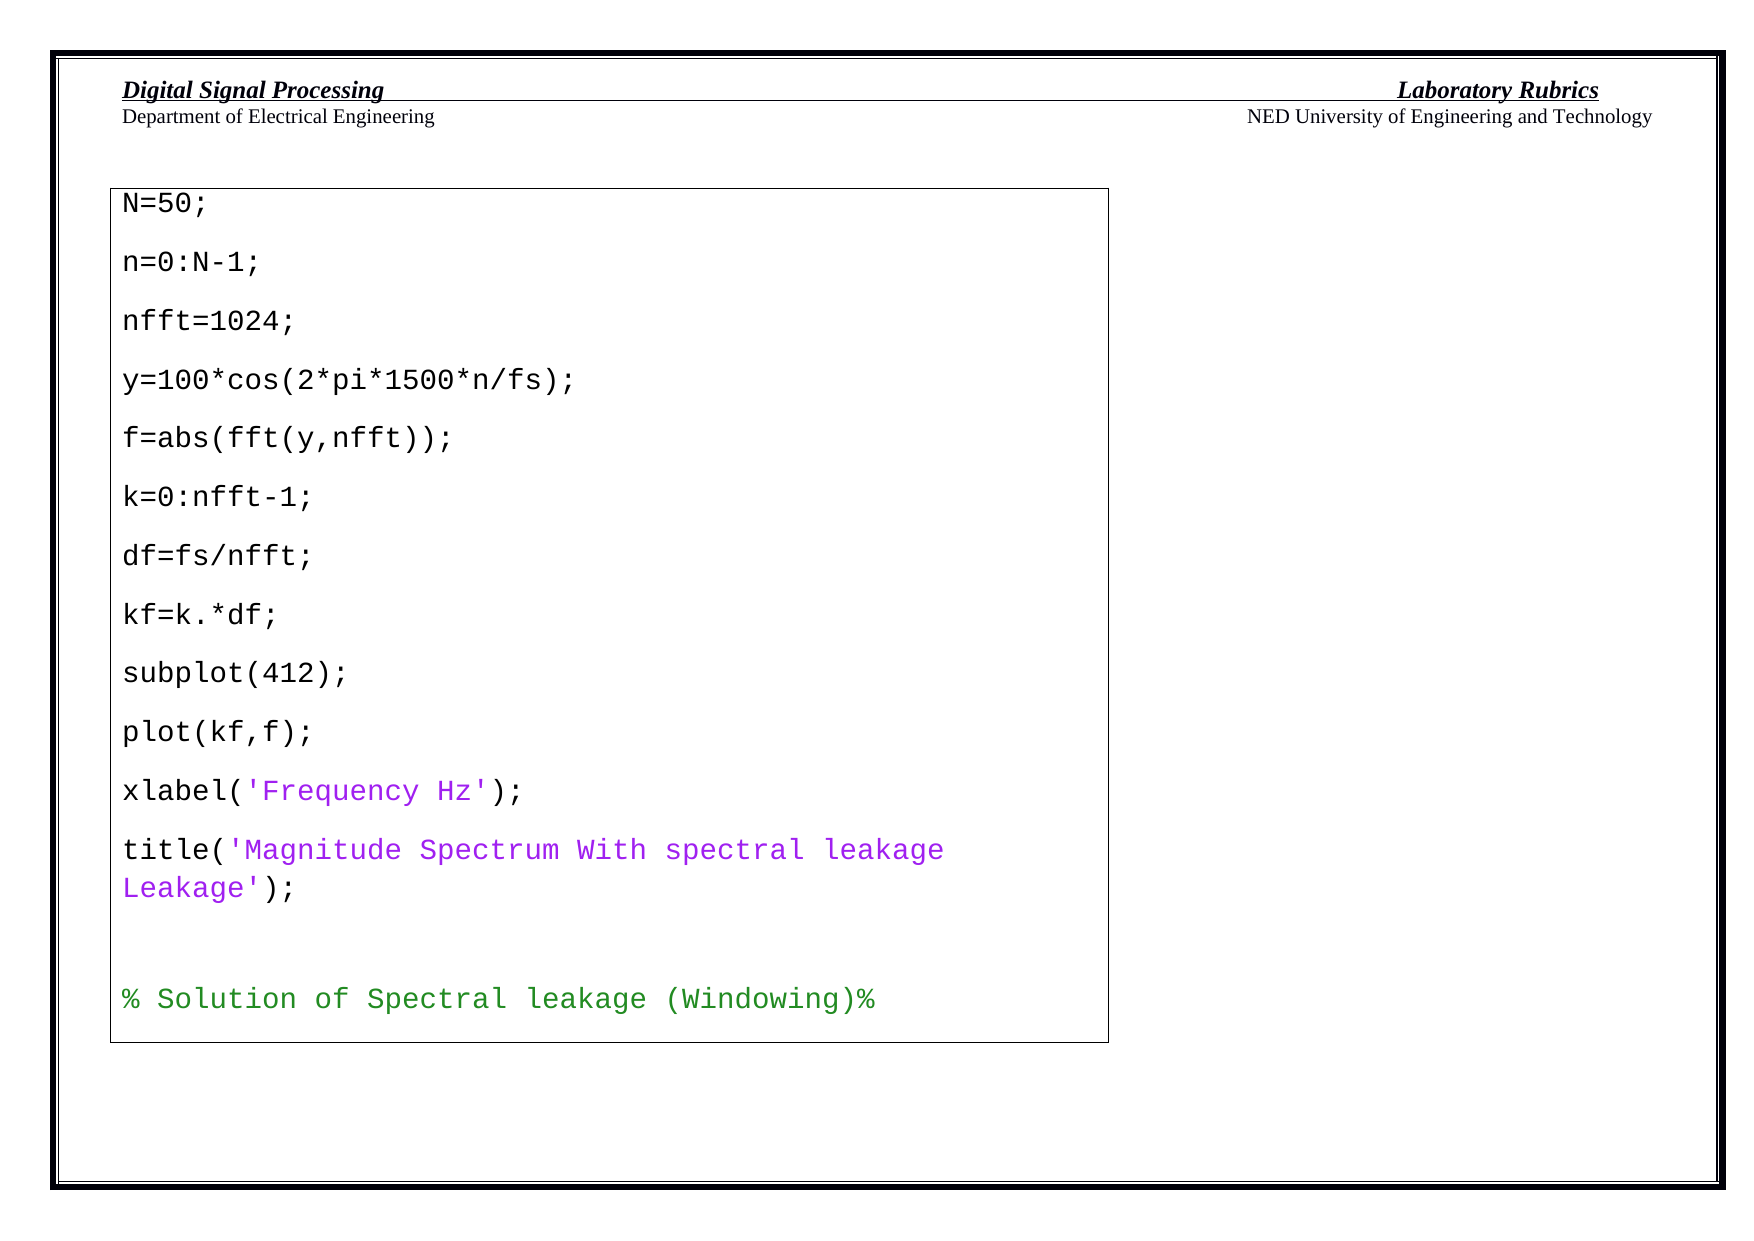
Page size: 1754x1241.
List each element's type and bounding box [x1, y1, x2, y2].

table_header [111, 189, 1108, 1042]
